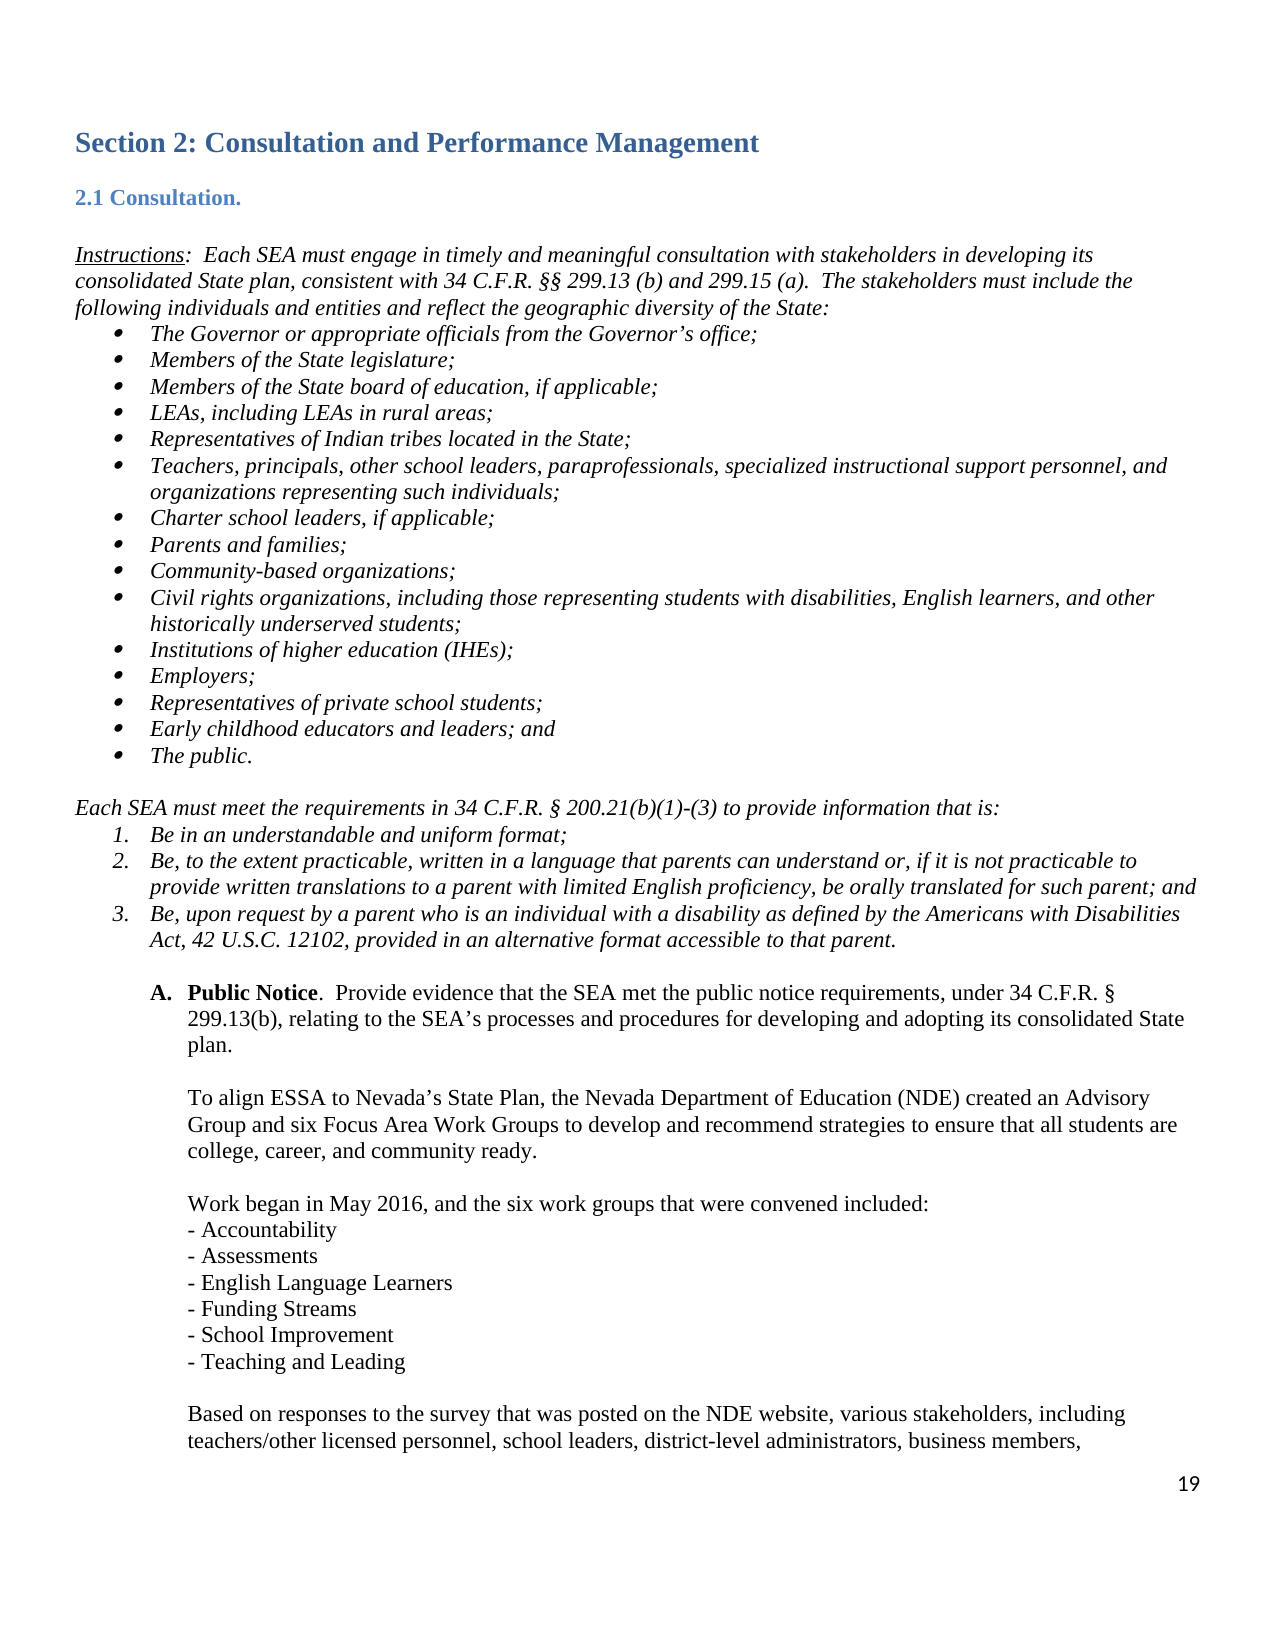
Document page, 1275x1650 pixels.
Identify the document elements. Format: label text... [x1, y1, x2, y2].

list Be, to the extent practicable, written in a language that parents can understand or, if it is not practicable to provide written translations to a parent with limited English proficiency, be orally translated for such parent; and [112, 847, 1200, 900]
list Parents and families; [112, 531, 1200, 557]
list Institutions of higher education (IHEs); [112, 636, 1200, 663]
subtitle Section 2: Consultation and Performance Management [75, 125, 1200, 158]
list Representatives of private school students; [112, 689, 1200, 715]
list The public. [112, 742, 1200, 768]
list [187, 1084, 1200, 1453]
list Employers; [112, 663, 1200, 689]
list Members of the State board of education, if applicable; [112, 373, 1200, 399]
list Instructions: Each SEA must engage in timely and meaningful consultation with stakeholders in developing its consolidated State plan, consistent with 34 C.F.R. §§ 299.13 (b) and 299.15 (a). The stakeholders must include the following individuals and entities and reflect the geographic diversity of the State: [75, 241, 1200, 320]
list Public Notice. Provide evidence that the SEA met the public notice requirements, under 34 C.F.R. § 299.13(b), relating to the SEA’s processes and procedures for developing and adopting its consolidated State plan. [150, 979, 1200, 1084]
list Be in an understandable and uniform format; [112, 821, 1200, 847]
list Civil rights organizations, including those representing students with disabilities, English learners, and other historically underserved students; [112, 583, 1200, 636]
list Be, upon request by a parent who is an individual with a disability as defined by the Americans with Disabilities Act, 42 U.S.C. 12102, provided in an alternative format accessible to that parent. [112, 900, 1200, 952]
list Early childhood educators and leaders; and [112, 715, 1200, 742]
list Community-based organizations; [112, 557, 1200, 583]
list LEAs, including LEAs in rural areas; [112, 399, 1200, 425]
list The Governor or appropriate officials from the Governor’s office; [112, 320, 1200, 346]
list Representatives of Indian tribes located in the State; [112, 425, 1200, 452]
list Members of the State legislature; [112, 346, 1200, 373]
list Charter school leaders, if applicable; [112, 504, 1200, 531]
list Each SEA must meet the requirements in 34 C.F.R. § 200.21(b)(1)-(3) to provide information that is: [75, 794, 1200, 821]
subtitle 2.1 Consultation. [75, 184, 1200, 211]
list Teachers, principals, other school leaders, paraprofessionals, specialized instructional support personnel, and organizations representing such individuals; [112, 452, 1200, 504]
